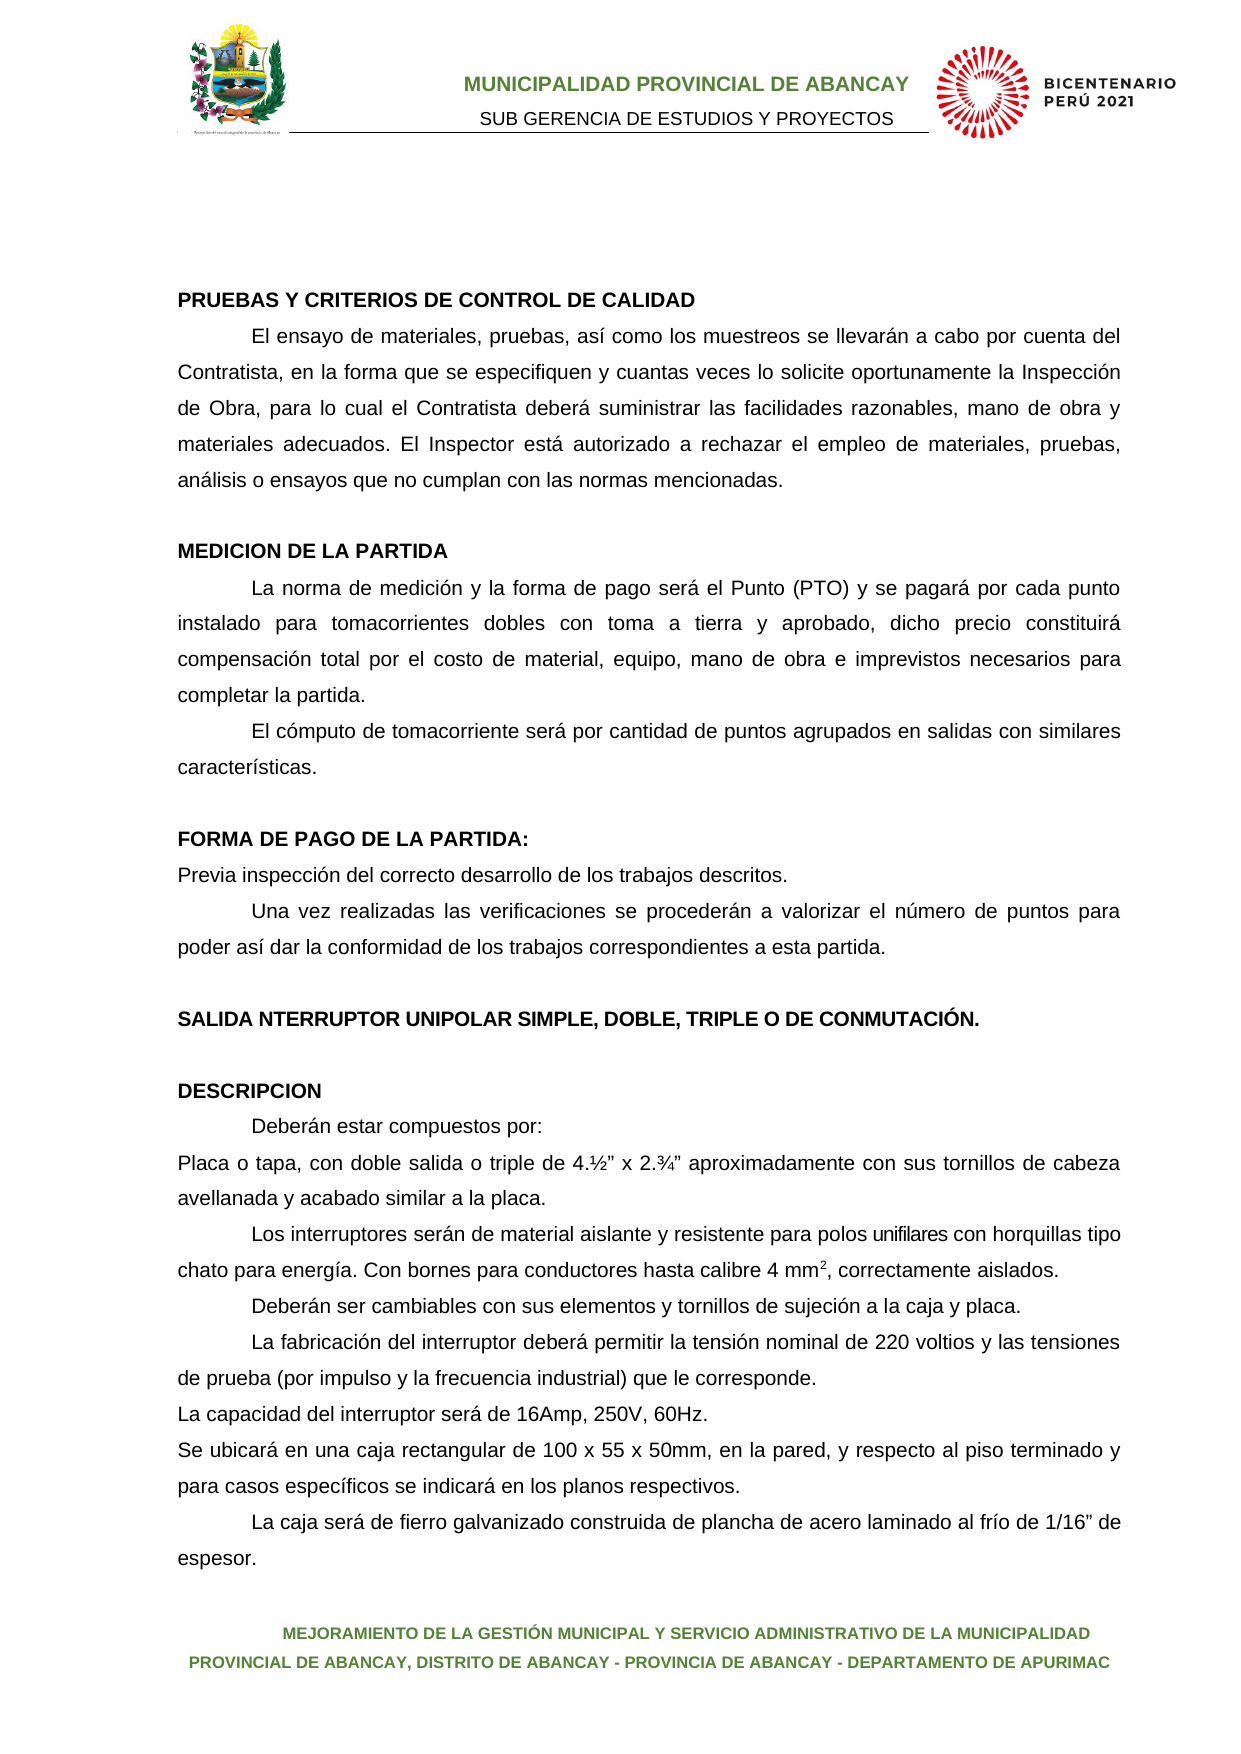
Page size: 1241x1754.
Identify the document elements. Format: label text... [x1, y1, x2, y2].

text El cómputo de tomacorriente será por cantidad de puntos agrupados en salidas con similares características. [177, 719, 1122, 779]
text SALIDA NTERRUPTOR UNIPOLAR SIMPLE, DOBLE, TRIPLE O DE CONMUTACIÓN. [177, 1007, 1122, 1031]
text La norma de medición y la forma de pago será el Punto (PTO) y se pagará por cada punto instalado para tomacorrientes dobles con toma a tierra y aprobado, dicho precio constituirá compensación total por el costo de material, equipo, mano de obra e imprevistos necesarios para completar la partida. [177, 575, 1122, 707]
text PRUEBAS Y CRITERIOS DE CONTROL DE CALIDAD [177, 288, 1122, 312]
text Los interruptores serán de material aislante y resistente para polos unifilares con horquillas tipo chato para energía. Con bornes para conductores hasta calibre 4 mm2, correctamente aislados. [177, 1222, 1122, 1282]
text La caja será de fierro galvanizado construida de plancha de acero laminado al frío de 1/16” de espesor. [177, 1510, 1122, 1569]
text DESCRIPCION [177, 1078, 1122, 1102]
text Previa inspección del correcto desarrollo de los trabajos descritos. [177, 863, 1122, 887]
text La fabricación del interruptor deberá permitir la tensión nominal de 220 voltios y las tensiones de prueba (por impulso y la frecuencia industrial) que le corresponde. [177, 1330, 1122, 1390]
text Deberán ser cambiables con sus elementos y tornillos de sujeción a la caja y placa. [177, 1294, 1122, 1318]
text Se ubicará en una caja rectangular de 100 x 55 x 50mm, en la pared, y respecto al piso terminado y para casos específicos se indicará en los planos respectivos. [177, 1438, 1122, 1498]
text El ensayo de materiales, pruebas, así como los muestreos se llevarán a cabo por cuenta del Contratista, en la forma que se especifiquen y cuantas veces lo solicite oportunamente la Inspección de Obra, para lo cual el Contratista deberá suministrar las facilidades razonables, mano de obra y materiales adecuados. El Inspector está autorizado a rechazar el empleo de materiales, pruebas, análisis o ensayos que no cumplan con las normas mencionadas. [177, 324, 1122, 491]
picture [928, 36, 1181, 141]
text Deberán estar compuestos por: [177, 1114, 1122, 1138]
text Una vez realizadas las verificaciones se procederán a valorizar el número de puntos para poder así dar la conformidad de los trabajos correspondientes a esta partida. [177, 899, 1122, 959]
text Placa o tapa, con doble salida o triple de 4.½” x 2.¾” aproximadamente con sus tornillos de cabeza avellanada y acabado similar a la placa. [177, 1150, 1122, 1210]
text MEDICION DE LA PARTIDA [177, 539, 1122, 563]
text FORMA DE PAGO DE LA PARTIDA: [177, 827, 1122, 851]
text La capacidad del interruptor será de 16Amp, 250V, 60Hz. [177, 1402, 1122, 1426]
picture [177, 23, 290, 139]
